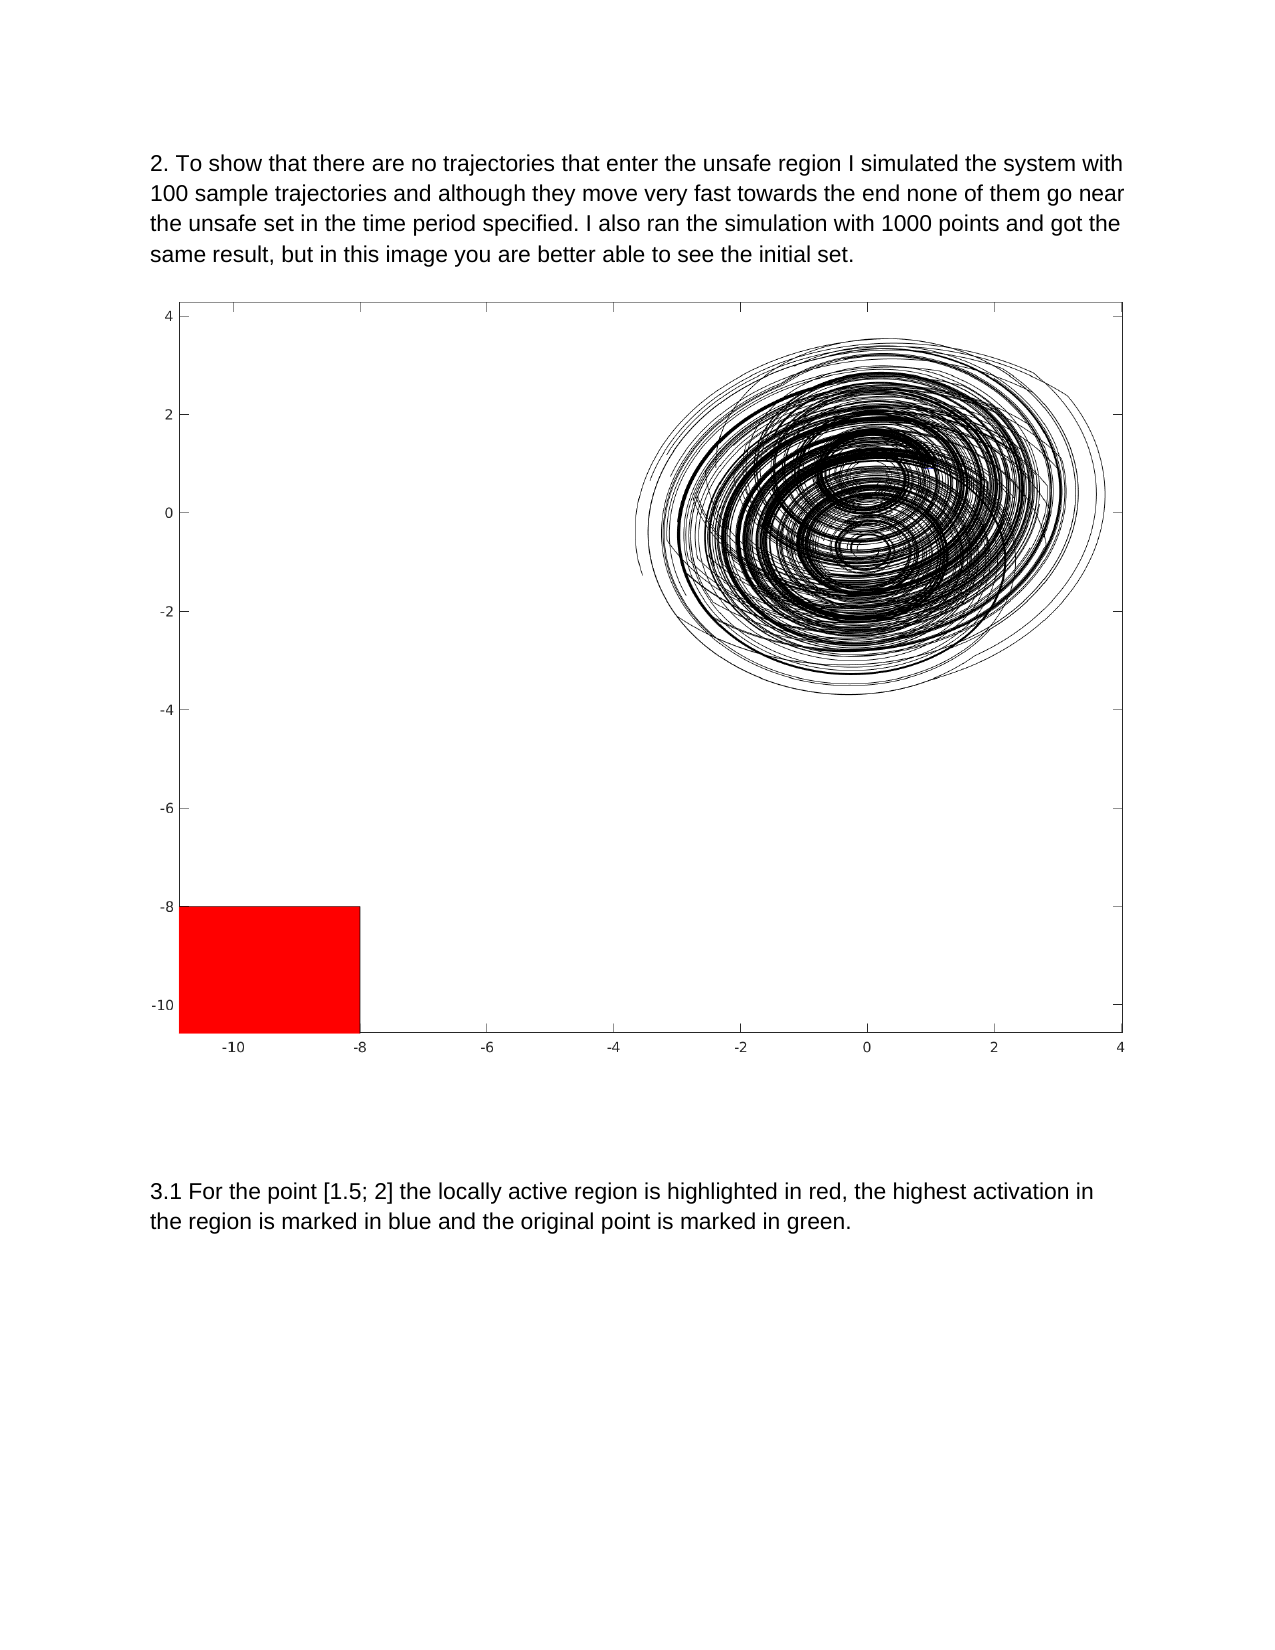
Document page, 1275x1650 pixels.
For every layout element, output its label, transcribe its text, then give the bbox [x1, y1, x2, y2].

text 3.1 For the point [1.5; 2] the locally active region is highlighted in red, the highest activation in the region is marked in blue and the original point is marked in green. [150, 1178, 1125, 1234]
picture [150, 301, 1125, 1054]
text 2. To show that there are no trajectories that enter the unsafe region I simulated the system with 100 sample trajectories and although they move very fast towards the end none of them go near the unsafe set in the time period specified. I also ran the simulation with 1000 points and got the same result, but in this image you are better able to see the initial set. [150, 150, 1125, 267]
